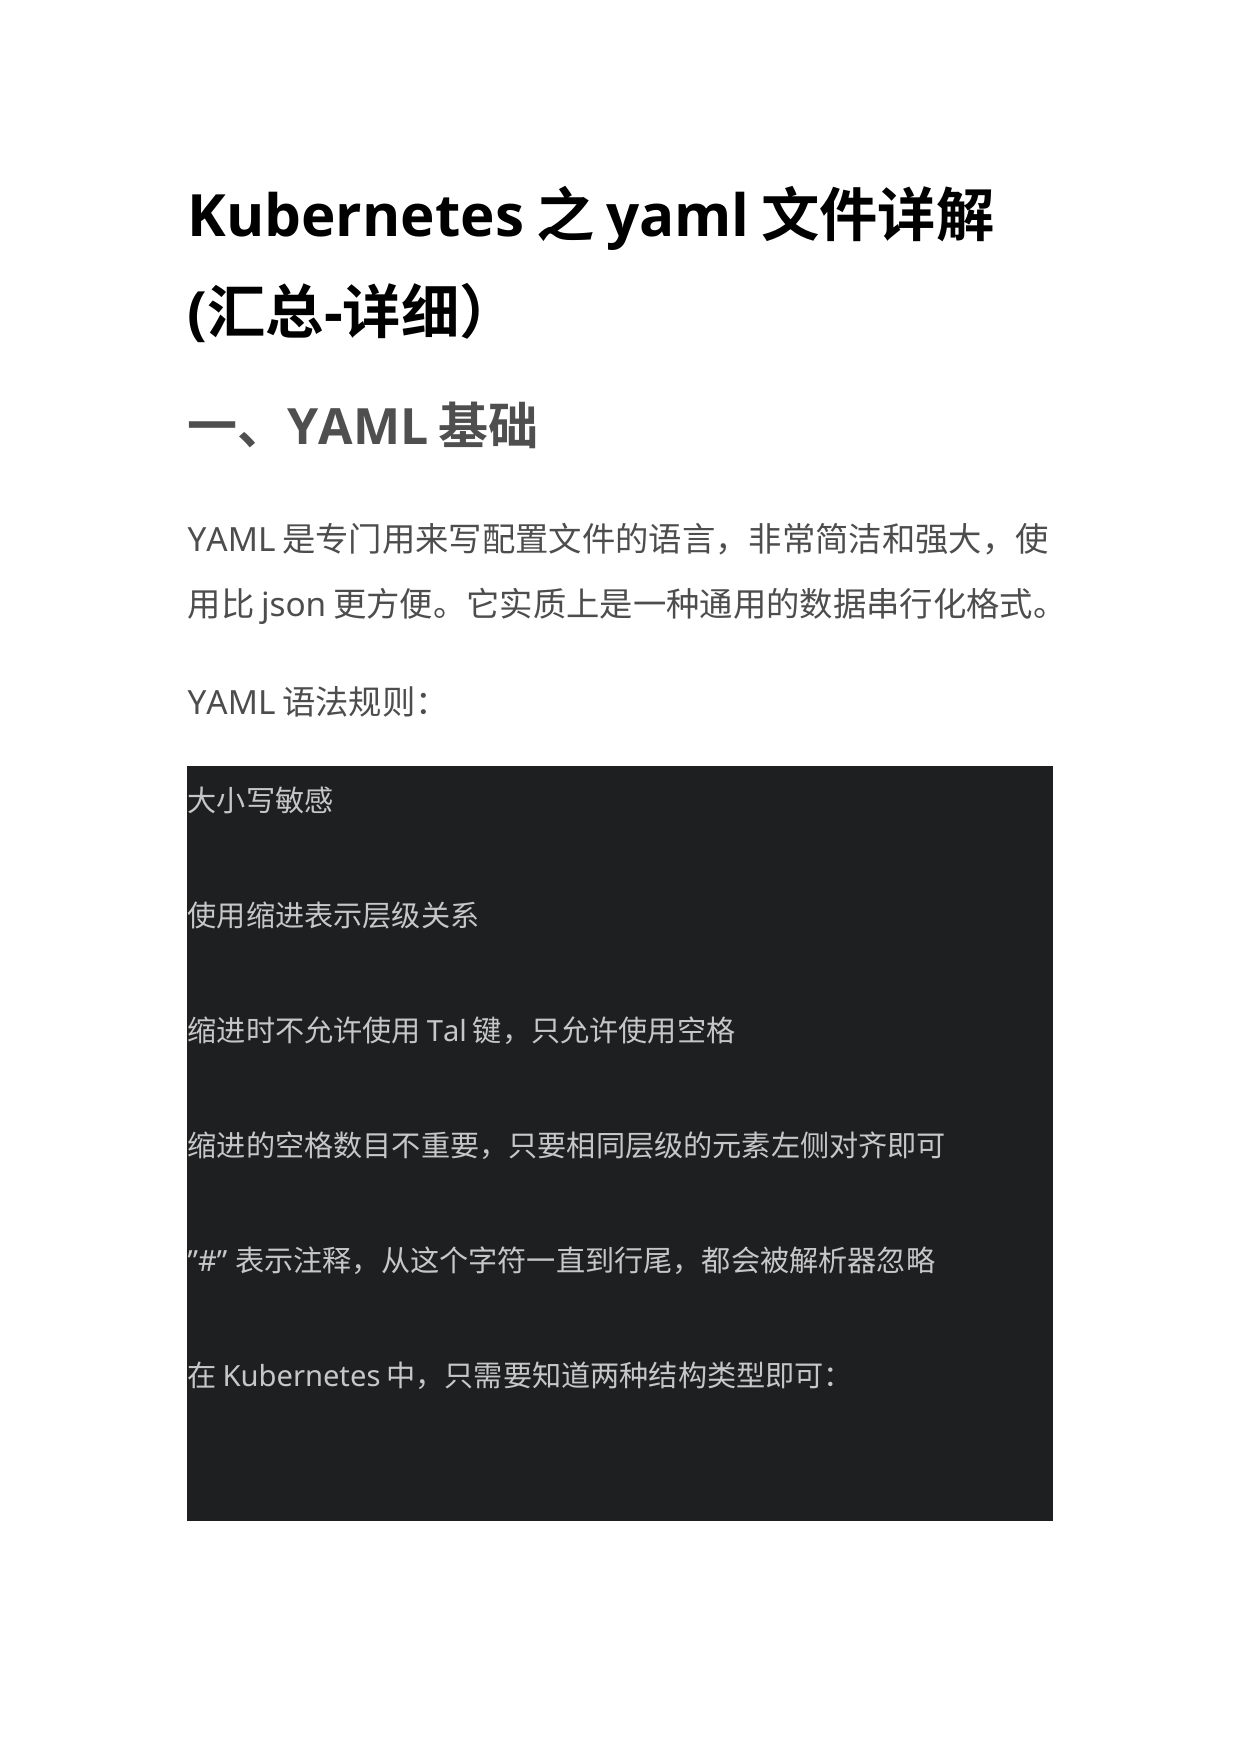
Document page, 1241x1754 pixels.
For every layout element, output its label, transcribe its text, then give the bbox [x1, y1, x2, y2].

subtitle 一、YAML基础 [187, 374, 1053, 471]
text YAML语法规则： [187, 668, 1053, 733]
text 使用缩进表示层级关系 [187, 881, 1053, 946]
text 大小写敏感 [187, 766, 1053, 831]
text 缩进的空格数目不重要，只要相同层级的元素左侧对齐即可 [187, 1111, 1053, 1176]
text YAML是专门用来写配置文件的语言，非常简洁和强大，使用比json更方便。它实质上是一种通用的数据串行化格式。 [187, 504, 1053, 634]
text 在Kubernetes中，只需要知道两种结构类型即可： [187, 1341, 1053, 1406]
subtitle Kubernetes之yaml文件详解(汇总-详细） [187, 162, 1053, 357]
text ”#” 表示注释，从这个字符一直到行尾，都会被解析器忽略 [187, 1226, 1053, 1291]
text 缩进时不允许使用Tal键，只允许使用空格 [187, 996, 1053, 1061]
